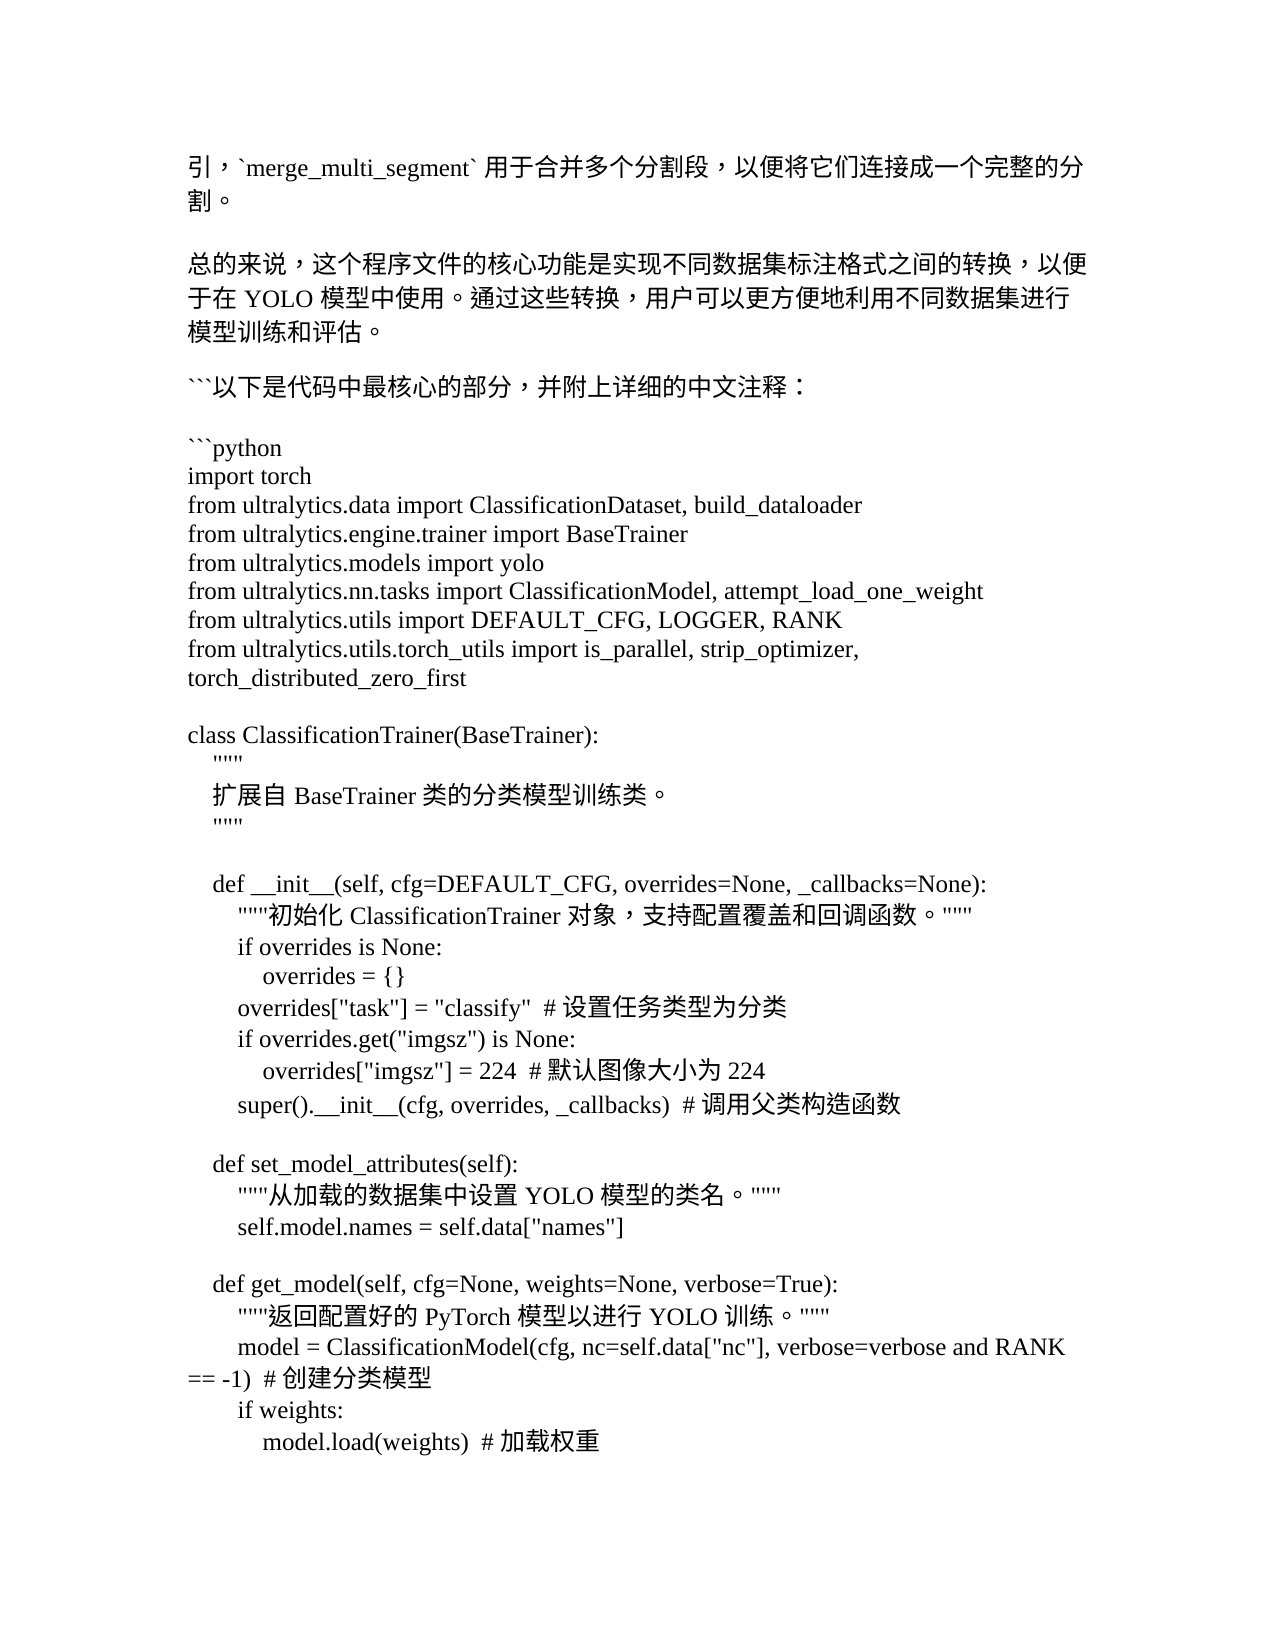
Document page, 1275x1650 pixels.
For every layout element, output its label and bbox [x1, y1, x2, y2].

text [187, 150, 1087, 349]
text [187, 370, 1087, 1487]
